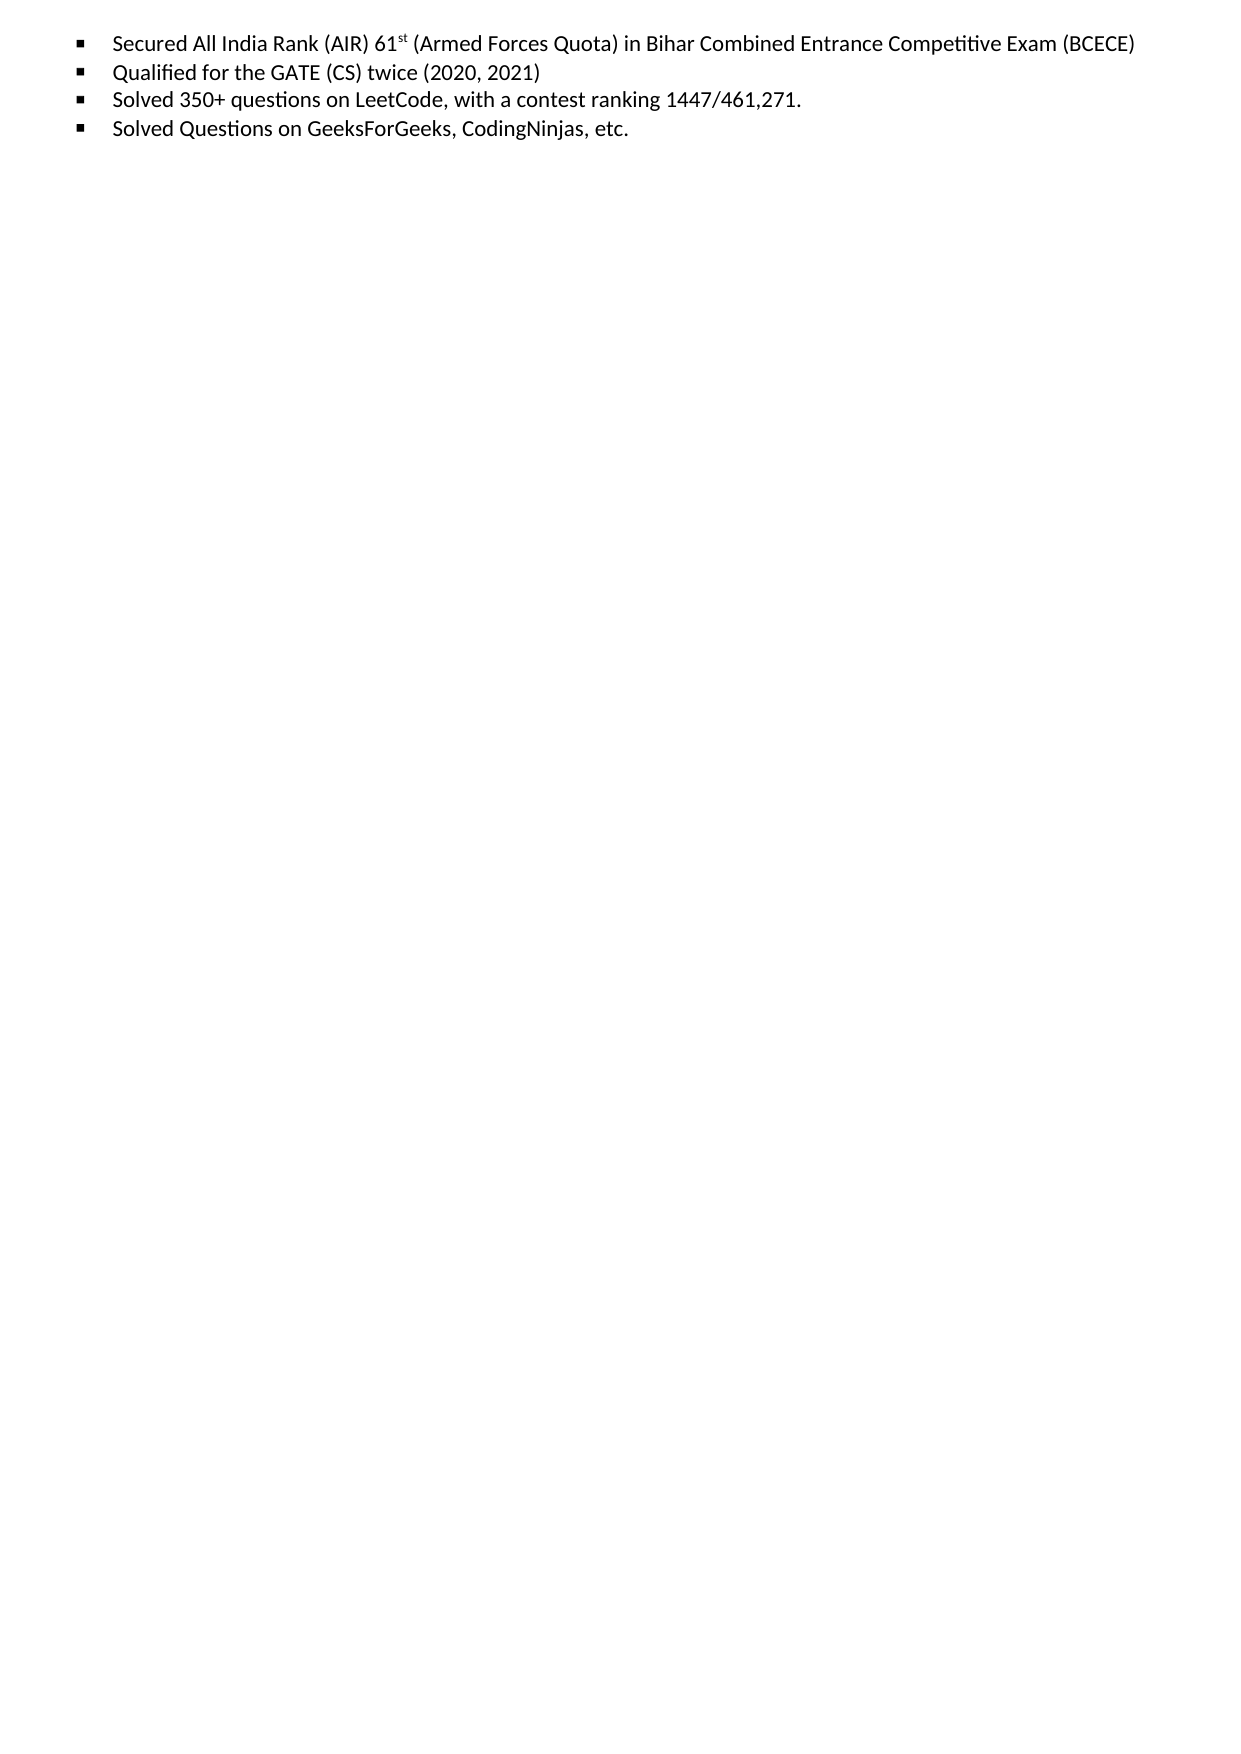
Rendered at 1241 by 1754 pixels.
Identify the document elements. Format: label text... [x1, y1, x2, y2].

list Solved Questions on GeeksForGeeks, CodingNinjas, etc. [75, 114, 1165, 142]
list Solved 350+ questions on LeetCode, with a contest ranking 1447/461,271. [75, 86, 1165, 114]
list Qualified for the GATE (CS) twice (2020, 2021) [75, 58, 1165, 86]
list Secured All India Rank (AIR) 61st (Armed Forces Quota) in Bihar Combined Entrance Competitive Exam (BCECE) [75, 29, 1165, 58]
